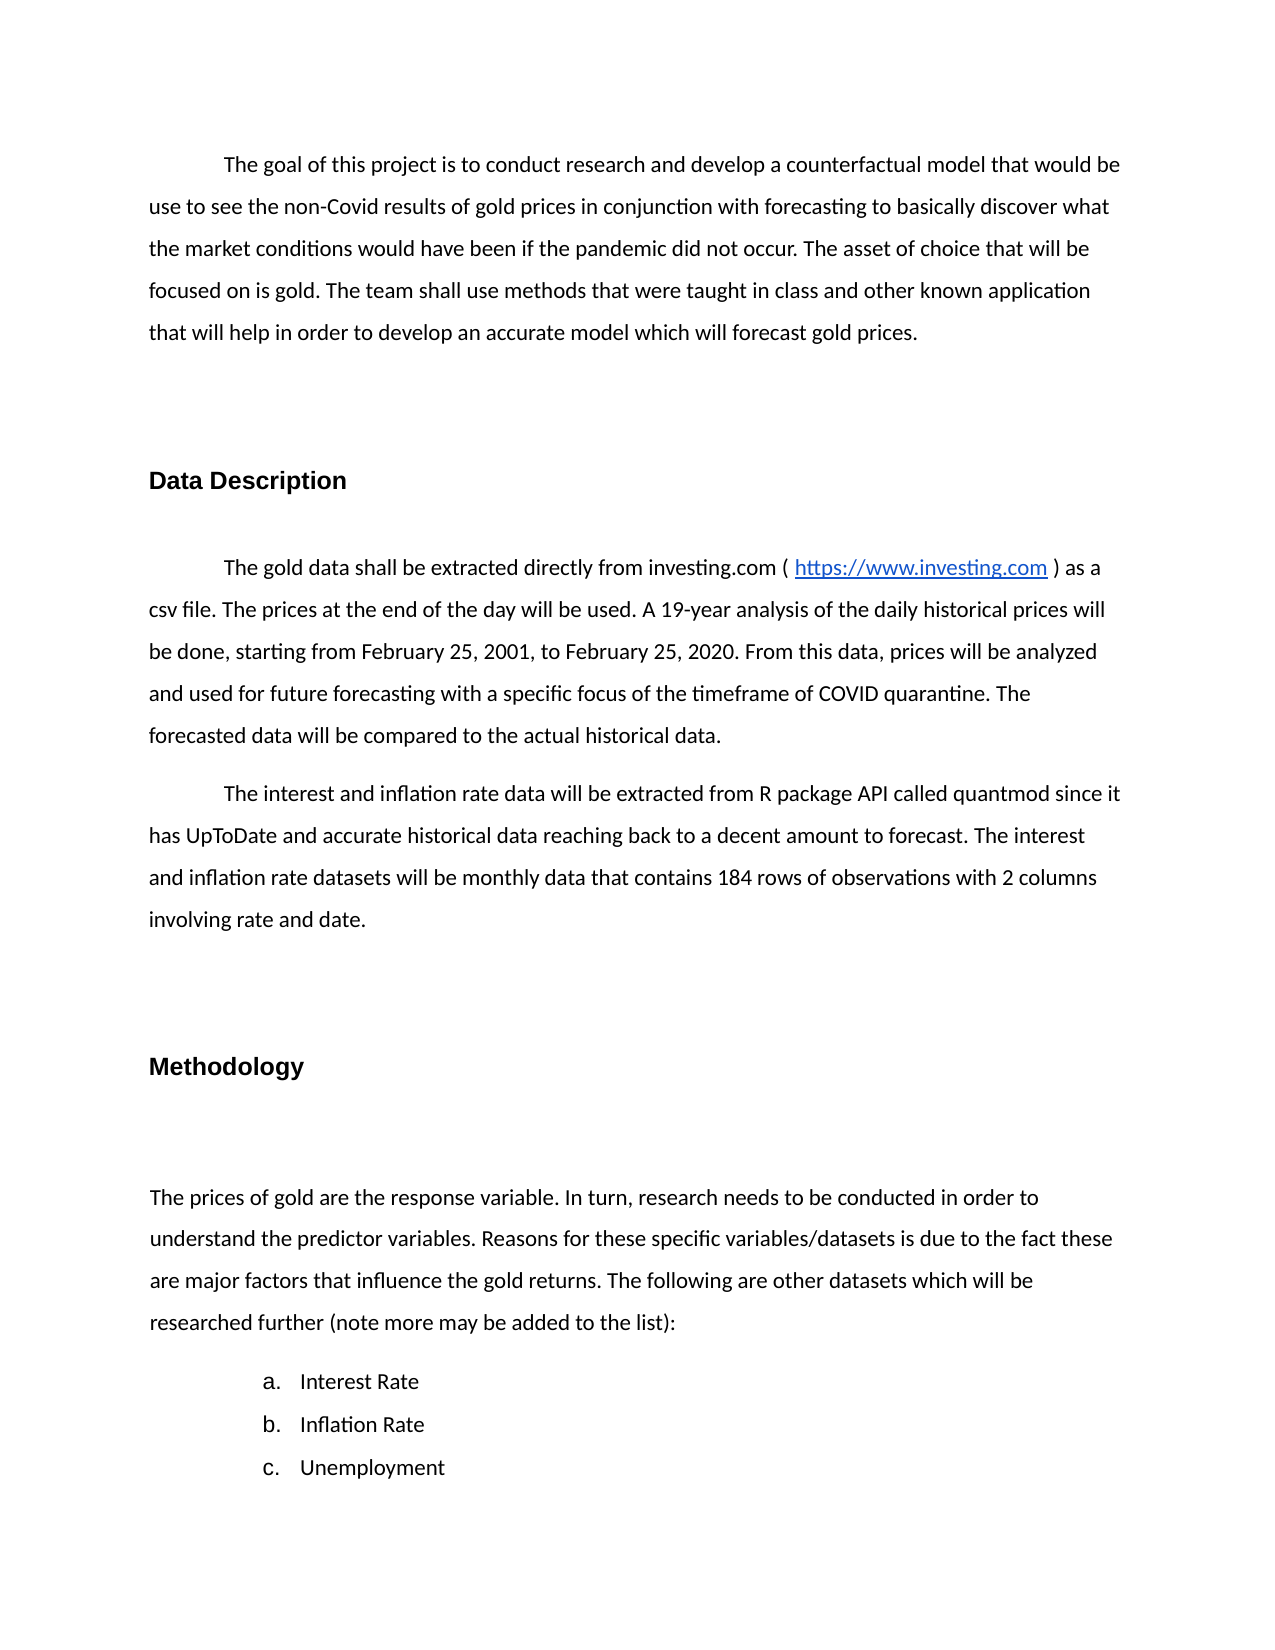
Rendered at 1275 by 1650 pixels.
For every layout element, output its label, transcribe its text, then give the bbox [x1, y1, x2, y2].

text The goal of this project is to conduct research and develop a counterfactual model that would be use to see the non-Covid results of gold prices in conjunction with forecasting to basically discover what the market conditions would have been if the pandemic did not occur. The asset of choice that will be focused on is gold. The team shall use methods that were taught in class and other known application that will help in order to develop an accurate model which will forecast gold prices. [148, 150, 1125, 346]
text The prices of gold are the response variable. In turn, research needs to be conducted in order to understand the predictor variables. Reasons for these specific variables/datasets is due to the fact these are major factors that influence the gold returns. The following are other datasets which will be researched further (note more may be added to the list): [149, 1183, 1125, 1337]
list Inflation Rate [262, 1410, 1125, 1438]
list Unemployment [262, 1453, 1125, 1481]
text The interest and inflation rate data will be extracted from R package API called quantmod since it has UpToDate and accurate historical data reaching back to a decent amount to forecast. The interest and inflation rate datasets will be monthly data that contains 184 rows of observations with 2 columns involving rate and date. [148, 779, 1125, 933]
list Interest Rate [262, 1367, 1125, 1395]
text The gold data shall be extracted directly from investing.com ( https://www.investing.com ) as a csv file. The prices at the end of the day will be used. A 19-year analysis of the daily historical prices will be done, starting from February 25, 2001, to February 25, 2020. From this data, prices will be analyzed and used for future forecasting with a specific focus of the timeframe of COVID quarantine. The forecasted data will be compared to the actual historical data. [148, 553, 1125, 749]
subtitle Methodology [148, 1052, 1125, 1081]
subtitle Data Description [148, 466, 1125, 495]
